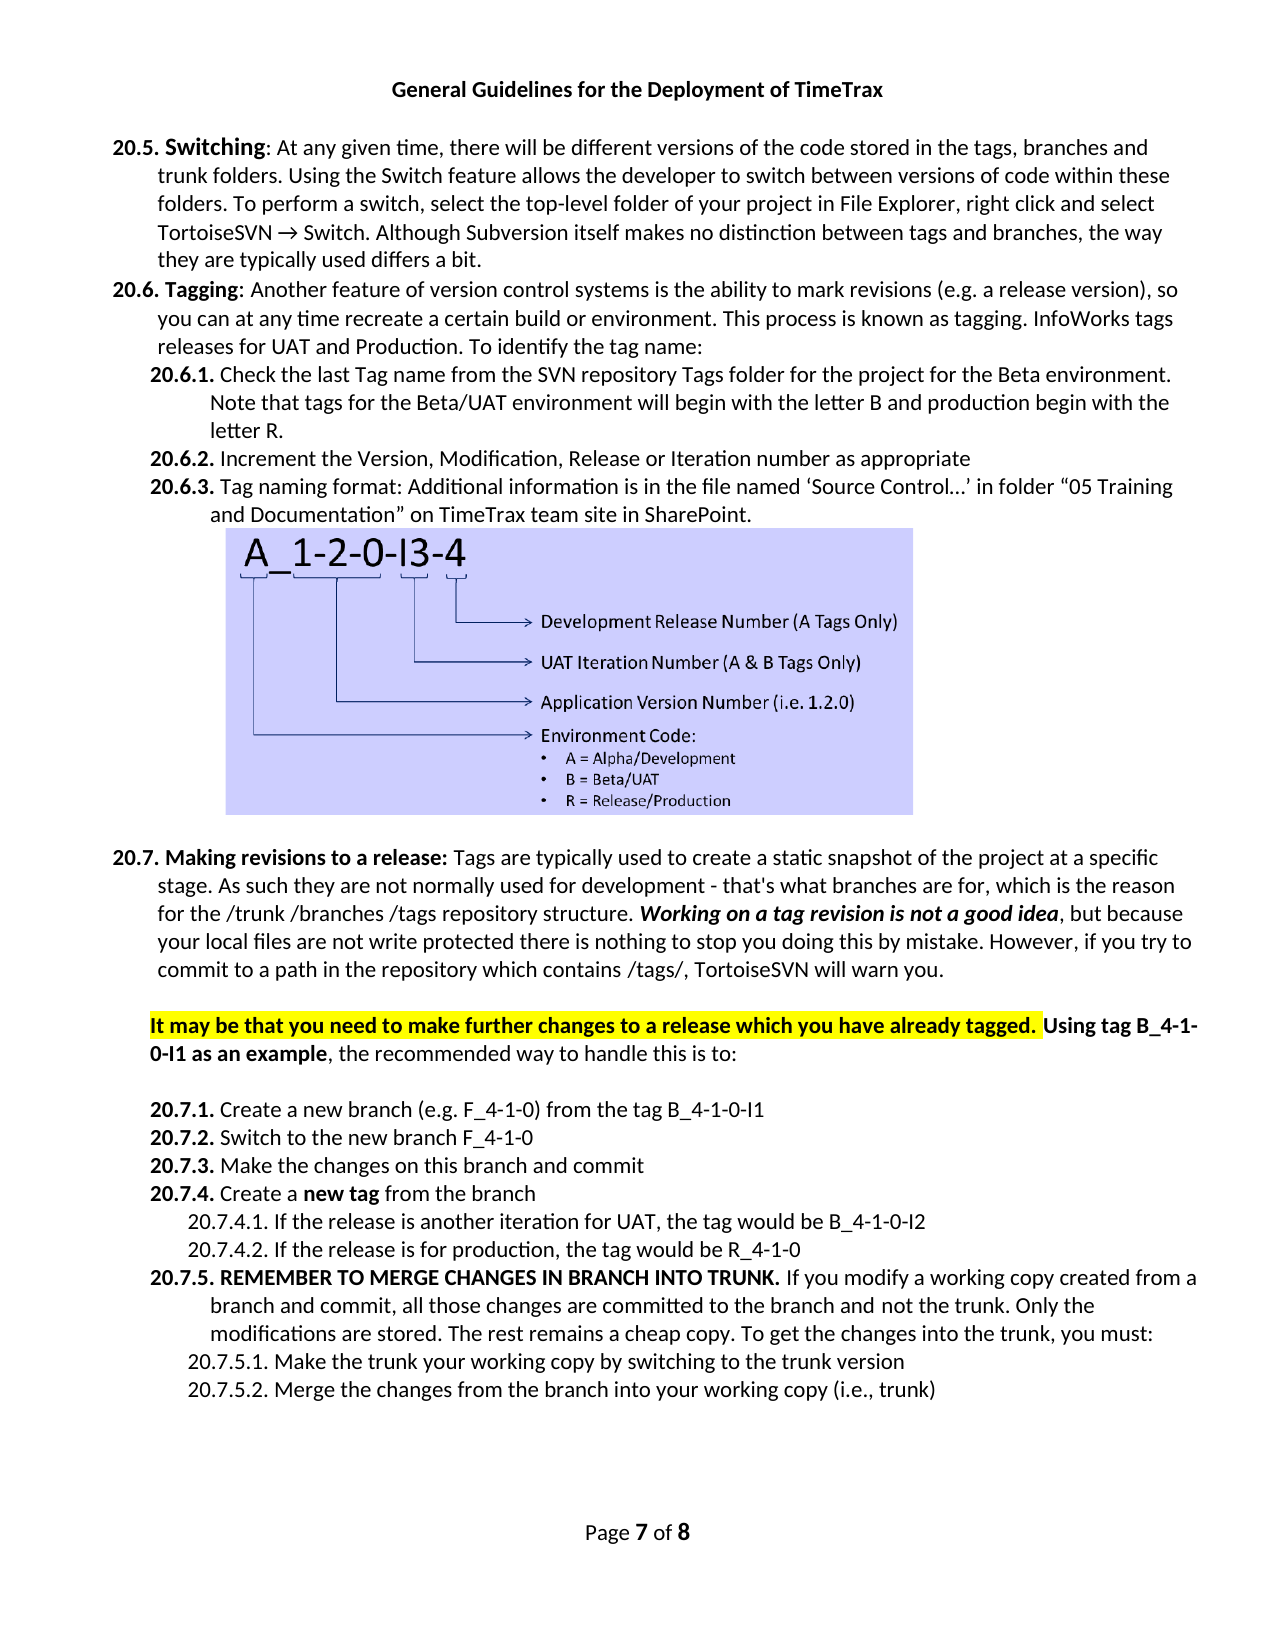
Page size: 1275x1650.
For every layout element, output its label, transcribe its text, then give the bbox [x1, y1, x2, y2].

list If the release is another iteration for UAT, the tag would be B_4-1-0-I2 [187, 1207, 1200, 1235]
list Tag naming format: Additional information is in the file named ‘Source Control…’ in folder “05 Training and Documentation” on TimeTrax team site in SharePoint. [150, 472, 1200, 528]
list Check the last Tag name from the SVN repository Tags folder for the project for the Beta environment. Note that tags for the Beta/UAT environment will begin with the letter B and production begin with the letter R. [150, 360, 1200, 444]
list Make the changes on this branch and commit [150, 1151, 1200, 1179]
text It may be that you need to make further changes to a release which you have already tagged. Using tag B_4-1-0-I1 as an example, the recommended way to handle this is to: [150, 1011, 1200, 1067]
list Switching: At any given time, there will be different versions of the code stored in the tags, branches and trunk folders. Using the Switch feature allows the developer to switch between versions of code within these folders. To perform a switch, select the top-level folder of your project in File Explorer, right click and select TortoiseSVN → Switch. Although Subversion itself makes no distinction between tags and branches, the way they are typically used differs a bit. [112, 131, 1200, 274]
list Increment the Version, Modification, Release or Iteration number as appropriate [150, 444, 1200, 472]
list Make the trunk your working copy by switching to the trunk version [187, 1347, 1200, 1375]
list REMEMBER TO MERGE CHANGES IN BRANCH INTO TRUNK. If you modify a working copy created from a branch and commit, all those changes are committed to the branch and not the trunk. Only the modifications are stored. The rest remains a cheap copy. To get the changes into the trunk, you must: [150, 1263, 1200, 1347]
list Making revisions to a release: Tags are typically used to create a static snapshot of the project at a specific stage. As such they are not normally used for development - that's what branches are for, which is the reason for the /trunk /branches /tags repository structure. Working on a tag revision is not a good idea, but because your local files are not write protected there is nothing to stop you doing this by mistake. However, if you try to commit to a path in the repository which contains /tags/, TortoiseSVN will warn you. [112, 843, 1200, 983]
list Merge the changes from the branch into your working copy (i.e., trunk) [187, 1375, 1200, 1403]
list Create a new branch (e.g. F_4-1-0) from the tag B_4-1-0-I1 [150, 1095, 1200, 1123]
list Switch to the new branch F_4-1-0 [150, 1123, 1200, 1151]
list If the release is for production, the tag would be R_4-1-0 [187, 1235, 1200, 1263]
list Create a new tag from the branch [150, 1179, 1200, 1207]
list Tagging: Another feature of version control systems is the ability to mark revisions (e.g. a release version), so you can at any time recreate a certain build or environment. This process is known as tagging. InfoWorks tags releases for UAT and Production. To identify the tag name: [112, 274, 1200, 360]
picture [225, 528, 914, 815]
